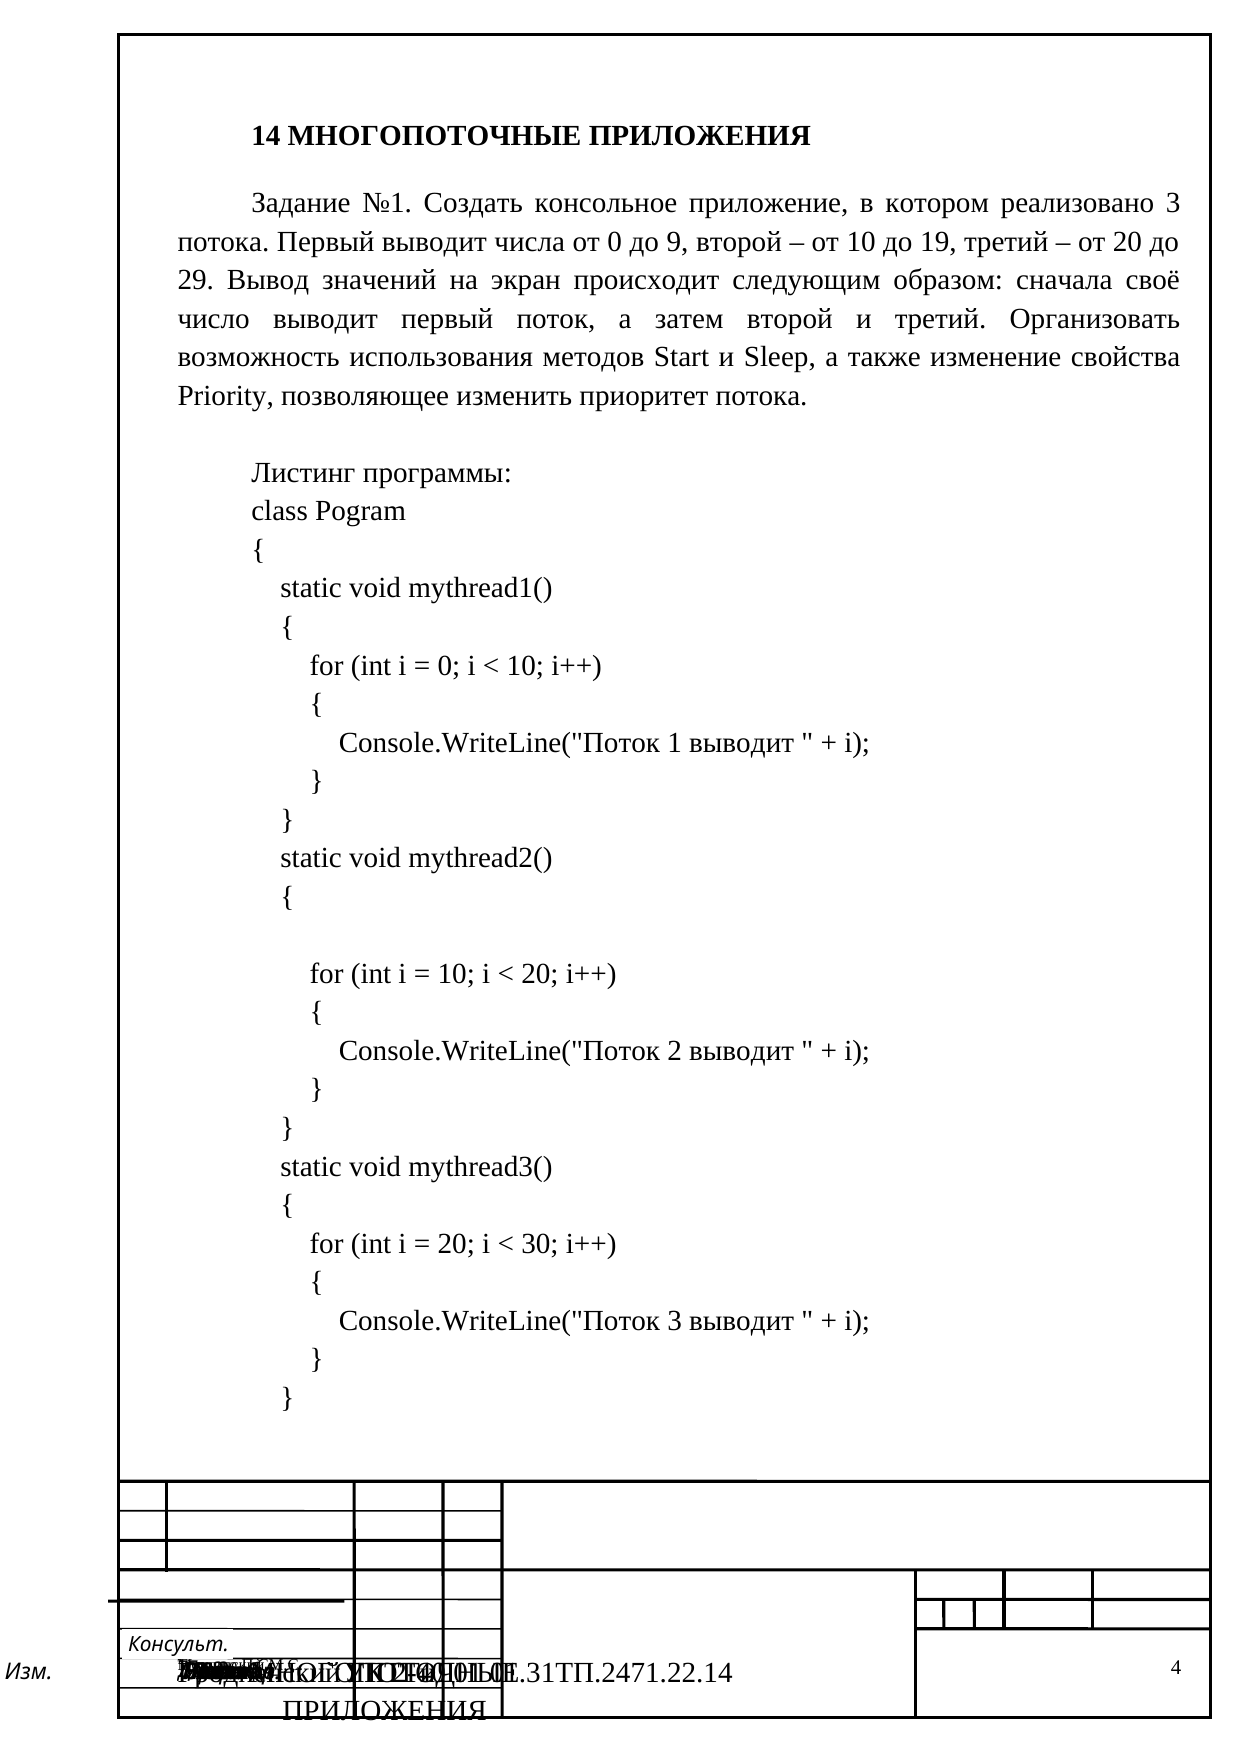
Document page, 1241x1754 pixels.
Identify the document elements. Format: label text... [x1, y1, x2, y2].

text class Pogram [177, 493, 1181, 527]
text } [177, 1072, 1181, 1105]
text { [177, 879, 1181, 912]
text { [177, 1187, 1181, 1221]
text Console.WriteLine("Поток 3 выводит " + i); [177, 1303, 1181, 1336]
text static void mythread1() [177, 571, 1181, 604]
text } [177, 1341, 1181, 1375]
text } [177, 1110, 1181, 1144]
text static void mythread2() [177, 840, 1181, 874]
text Задание №1. Создать консольное приложение, в котором реализовано 3 потока. Первый выводит числа от 0 до 9, второй – от 10 до 19, третий – от 20 до 29. Вывод значений на экран происходит следующим образом: сначала своё число выводит первый поток, а затем второй и третий. Организовать возможность использования методов Start и Sleep, а также изменение свойства Priority, позволяющее изменить приоритет потока. [177, 185, 1181, 411]
text } [177, 1380, 1181, 1413]
text Листинг программы: [177, 455, 1181, 488]
text { [177, 994, 1181, 1028]
text { [177, 1264, 1181, 1298]
text for (int i = 0; i < 10; i++) [177, 648, 1181, 681]
text 14 МНОГОПОТОЧНЫЕ ПРИЛОЖЕНИЯ [177, 118, 1181, 152]
text Console.WriteLine("Поток 1 выводит " + i); [177, 725, 1181, 758]
text } [177, 802, 1181, 835]
text { [177, 609, 1181, 643]
text { [177, 686, 1181, 720]
text } [177, 763, 1181, 797]
text { [177, 532, 1181, 566]
text Console.WriteLine("Поток 2 выводит " + i); [177, 1033, 1181, 1067]
text for (int i = 10; i < 20; i++) [177, 956, 1181, 989]
text for (int i = 20; i < 30; i++) [177, 1226, 1181, 1259]
text static void mythread3() [177, 1149, 1181, 1182]
